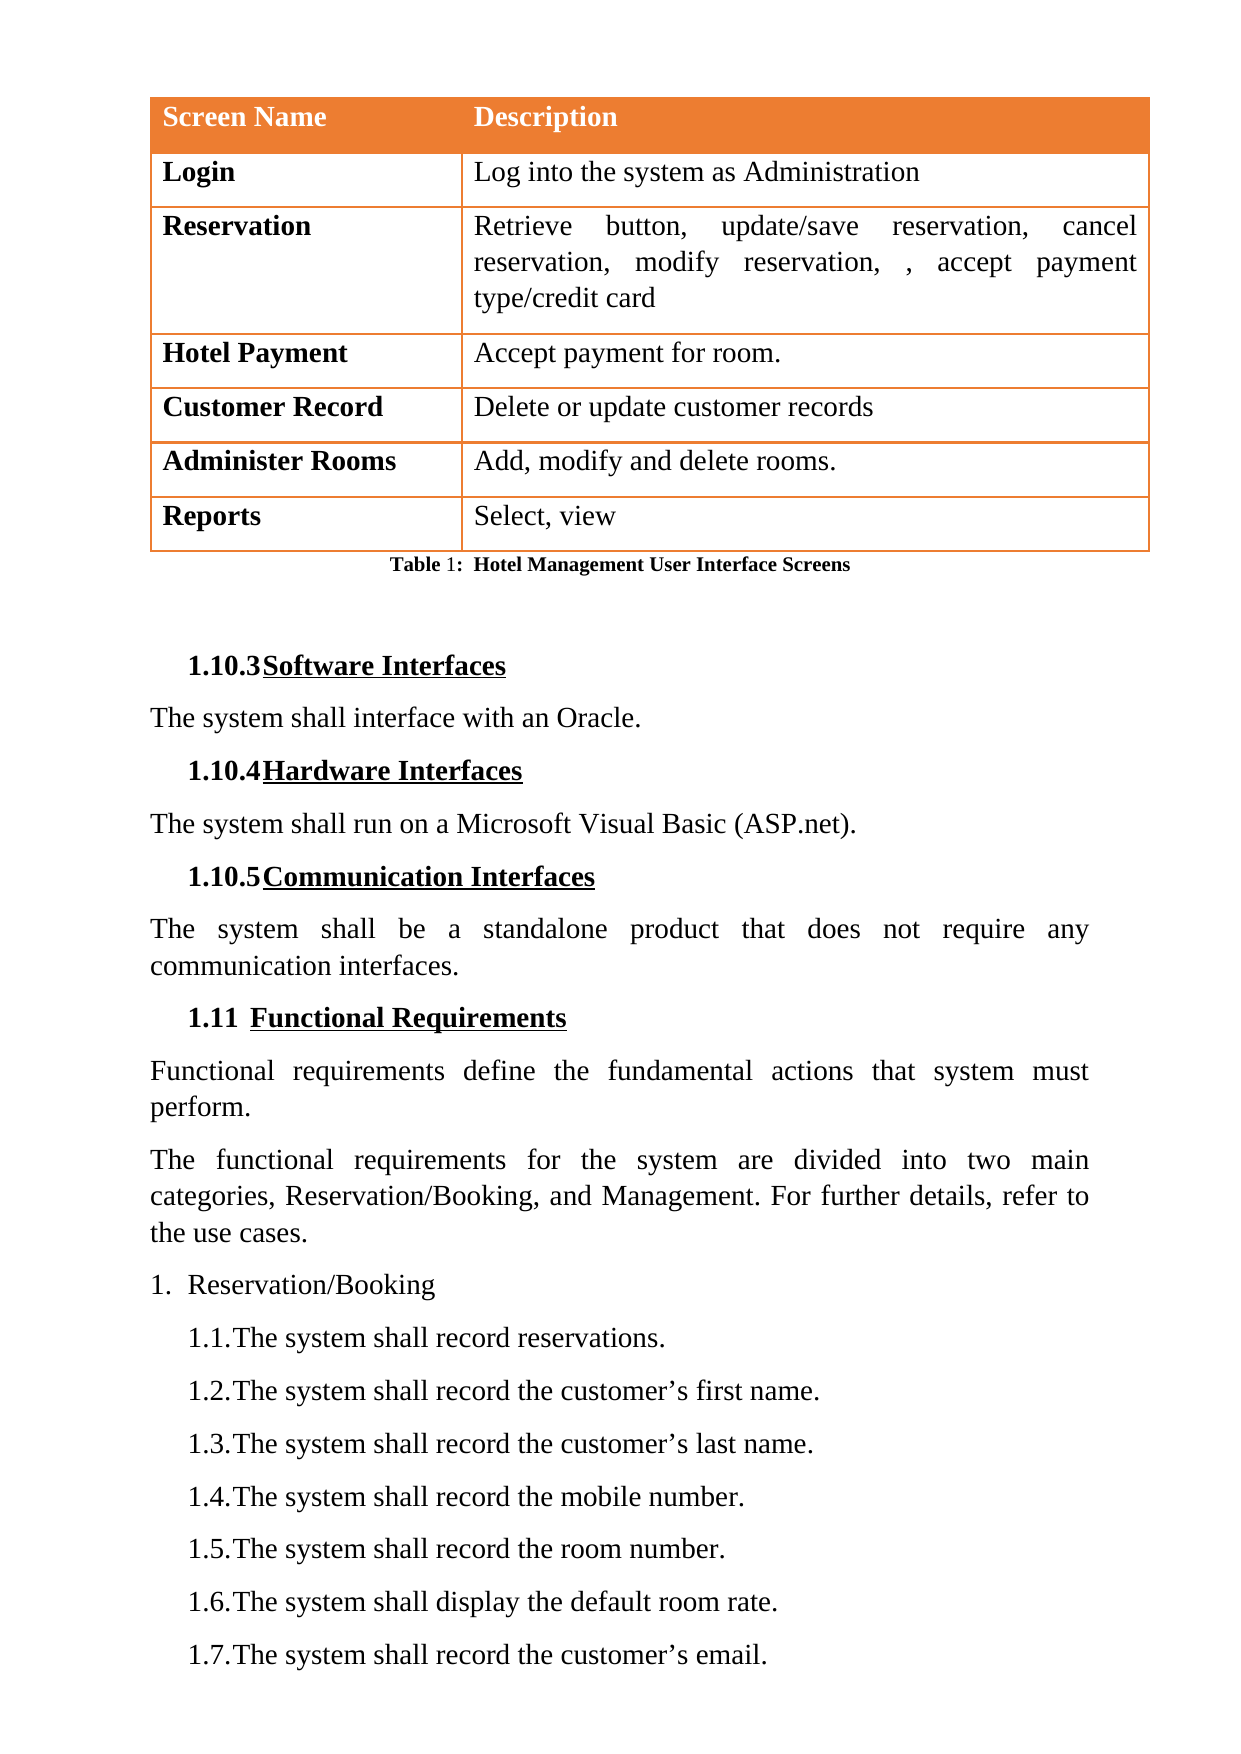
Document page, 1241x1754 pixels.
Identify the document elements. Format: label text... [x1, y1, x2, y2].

table_header Screen Name [152, 99, 461, 152]
text The system shall interface with an Oracle. [150, 700, 1090, 734]
table_cell Add, modify and delete rooms. [463, 444, 1148, 496]
list The system shall record the room number. [187, 1532, 1090, 1565]
text Functional requirements define the fundamental actions that system must perform. [150, 1053, 1090, 1123]
table_cell Reservation [152, 208, 461, 333]
table_cell Reports [152, 498, 461, 550]
text Table 1: Hotel Management User Interface Screens [150, 552, 1090, 576]
table_cell Customer Record [152, 389, 461, 441]
table_cell Select, view [463, 498, 1148, 550]
list Software Interfaces [187, 648, 1090, 681]
text The functional requirements for the system are divided into two main categories, Reservation/Booking, and Management. For further details, refer to the use cases. [150, 1142, 1090, 1248]
list The system shall record the mobile number. [187, 1479, 1090, 1512]
table_cell Accept payment for room. [463, 335, 1148, 387]
list The system shall record the customer’s last name. [187, 1426, 1090, 1459]
table_header Description [463, 99, 1148, 152]
table_cell Login [152, 154, 461, 206]
list The system shall record the customer’s first name. [187, 1373, 1090, 1407]
list Functional Requirements [187, 1001, 1090, 1034]
table_cell Hotel Payment [152, 335, 461, 387]
text The system shall run on a Microsoft Visual Basic (ASP.net). [150, 806, 1090, 839]
table_cell Administer Rooms [152, 444, 461, 496]
list The system shall record the customer’s email. [187, 1637, 1090, 1671]
list The system shall record reservations. [187, 1320, 1090, 1354]
list The system shall display the default room rate. [187, 1584, 1090, 1618]
table_cell Log into the system as Administration [463, 154, 1148, 206]
table_cell Retrieve button, update/save reservation, cancel reservation, modify reservation, , accept payment type/credit card [463, 208, 1148, 333]
list Communication Interfaces [187, 859, 1090, 892]
list Reservation/Booking [150, 1267, 1090, 1301]
list Hardware Interfaces [187, 753, 1090, 787]
text The system shall be a standalone product that does not require any communication interfaces. [150, 912, 1090, 981]
table_cell Delete or update customer records [463, 389, 1148, 441]
